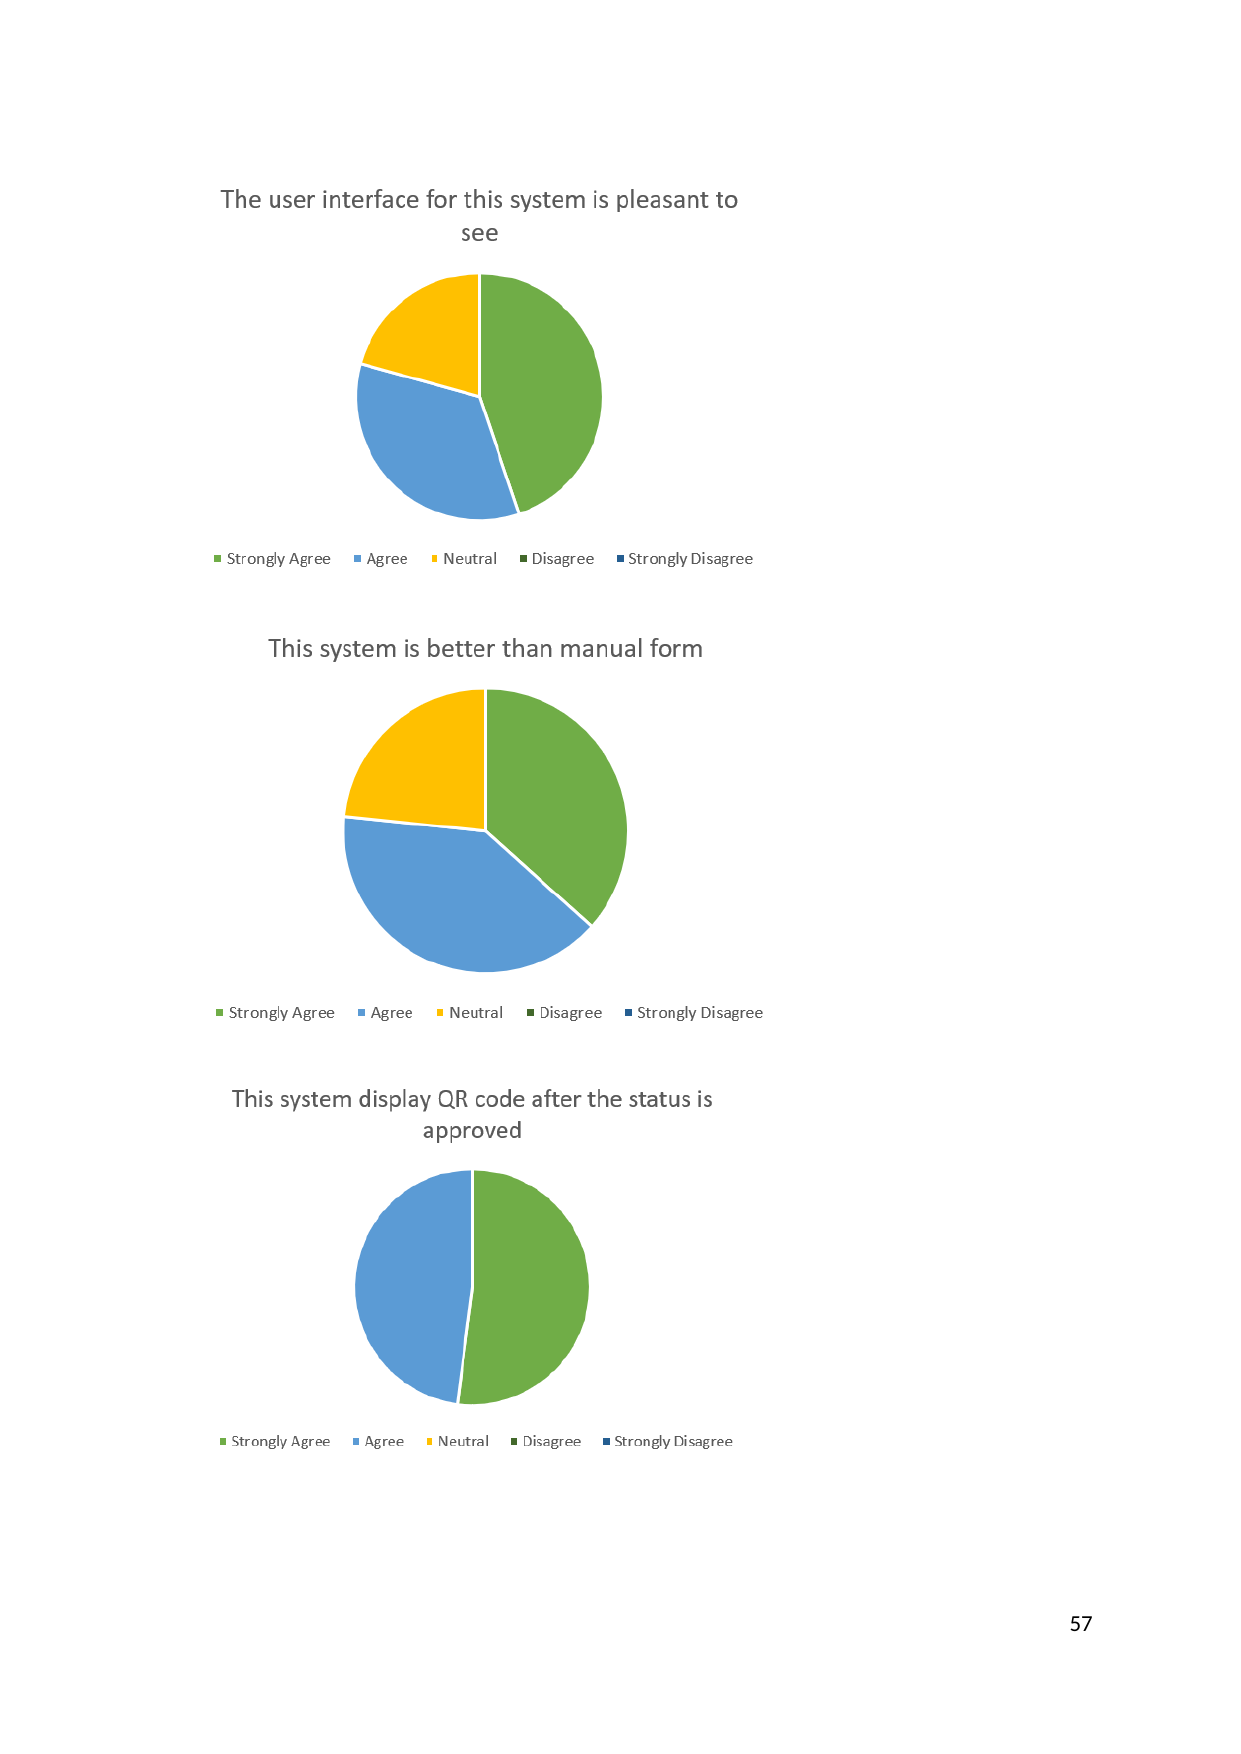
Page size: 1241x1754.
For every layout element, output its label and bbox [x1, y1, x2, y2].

picture [147, 622, 804, 1030]
picture [147, 177, 819, 579]
picture [147, 1074, 780, 1458]
